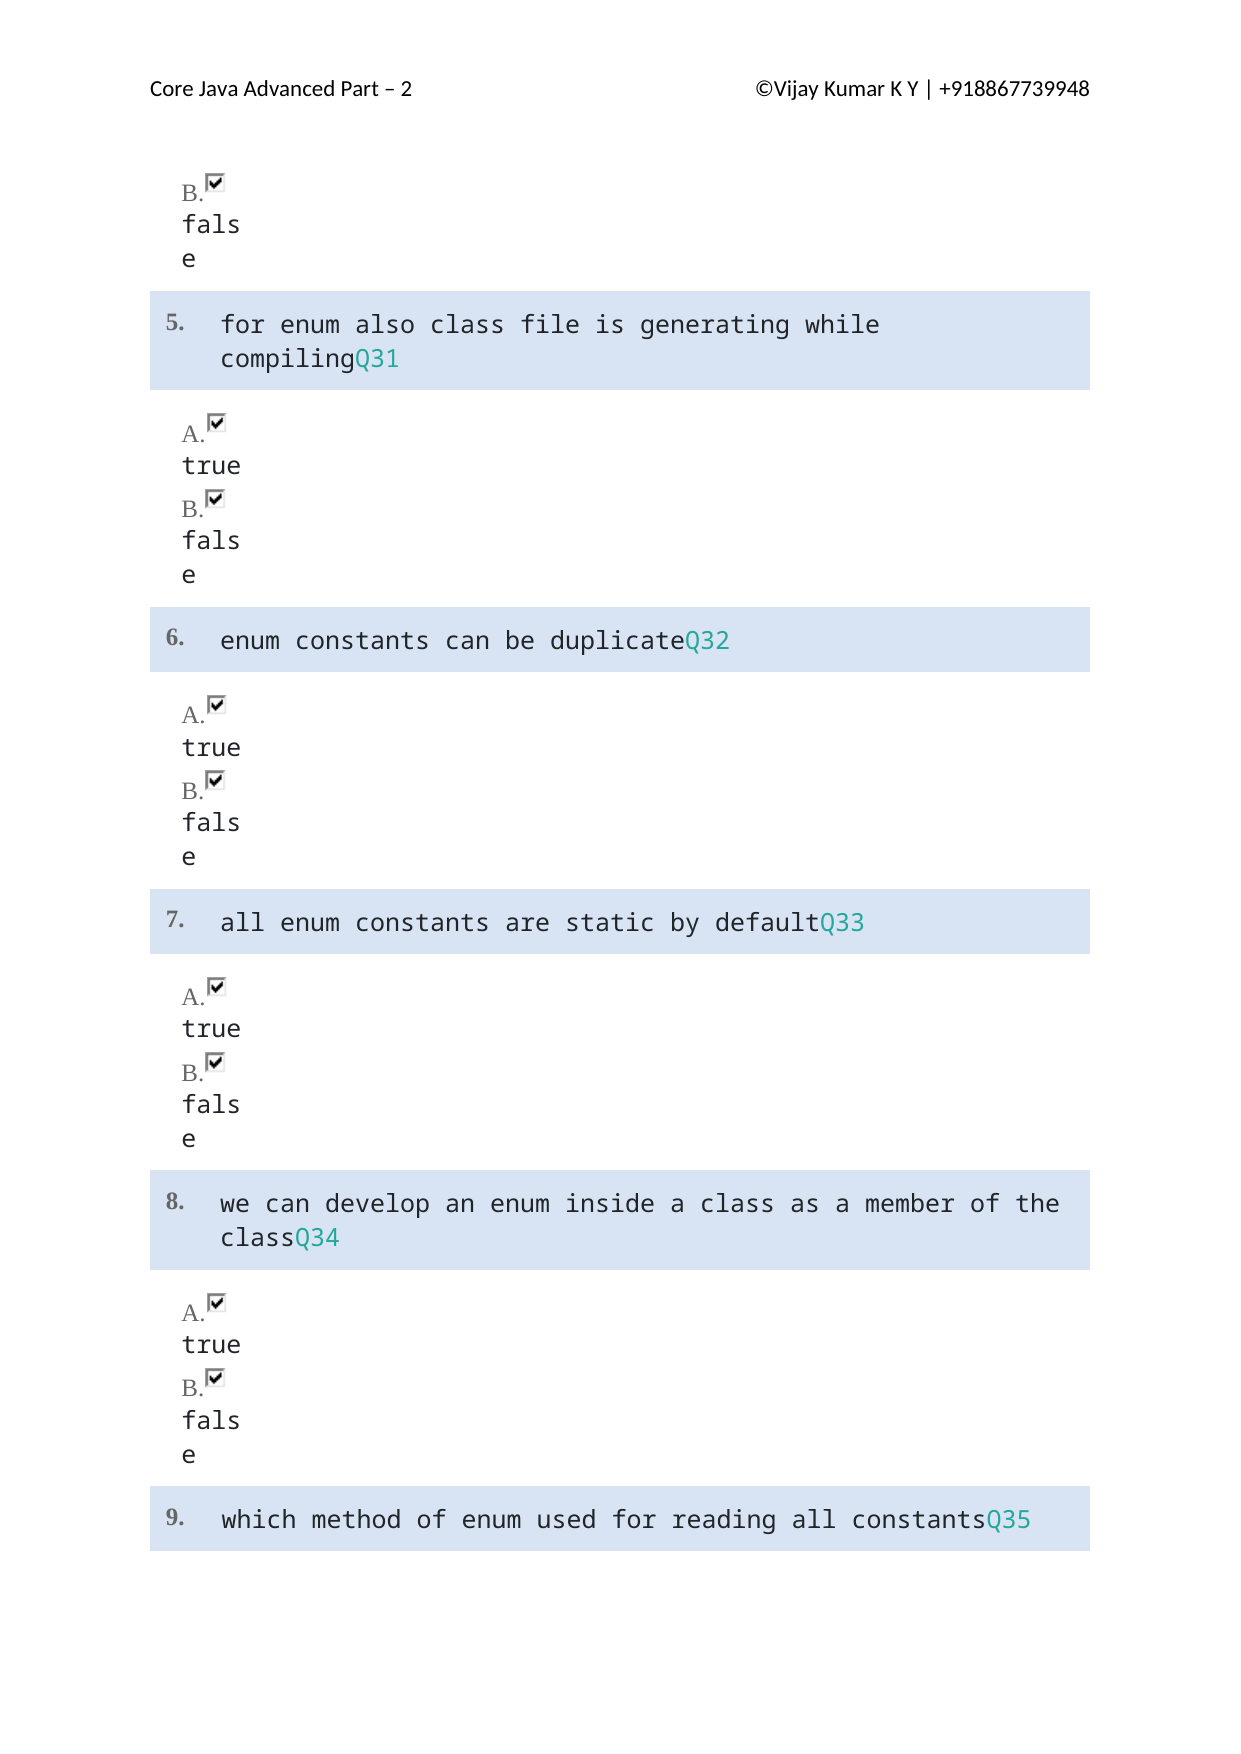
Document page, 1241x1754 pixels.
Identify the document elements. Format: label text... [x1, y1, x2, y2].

table_cell 6. [150, 607, 204, 672]
table_cell [150, 1270, 1090, 1486]
table_cell [150, 390, 1090, 607]
table_cell enum constants can be duplicateQ32 [204, 607, 1090, 672]
table_cell [150, 954, 1090, 1170]
table_header 9. [150, 1486, 206, 1551]
table_cell [150, 150, 1090, 291]
table_cell [150, 672, 1090, 888]
table_header 5. [150, 291, 204, 390]
table_header 7. [150, 889, 204, 954]
table_cell we can develop an enum inside a class as a member of the classQ34 [204, 1170, 1090, 1270]
table_header which method of enum used for reading all constantsQ35 [206, 1486, 1090, 1551]
table_header for enum also class file is generating while compilingQ31 [204, 291, 1090, 390]
table_header all enum constants are static by defaultQ33 [204, 889, 1090, 954]
table_cell 8. [150, 1170, 204, 1270]
